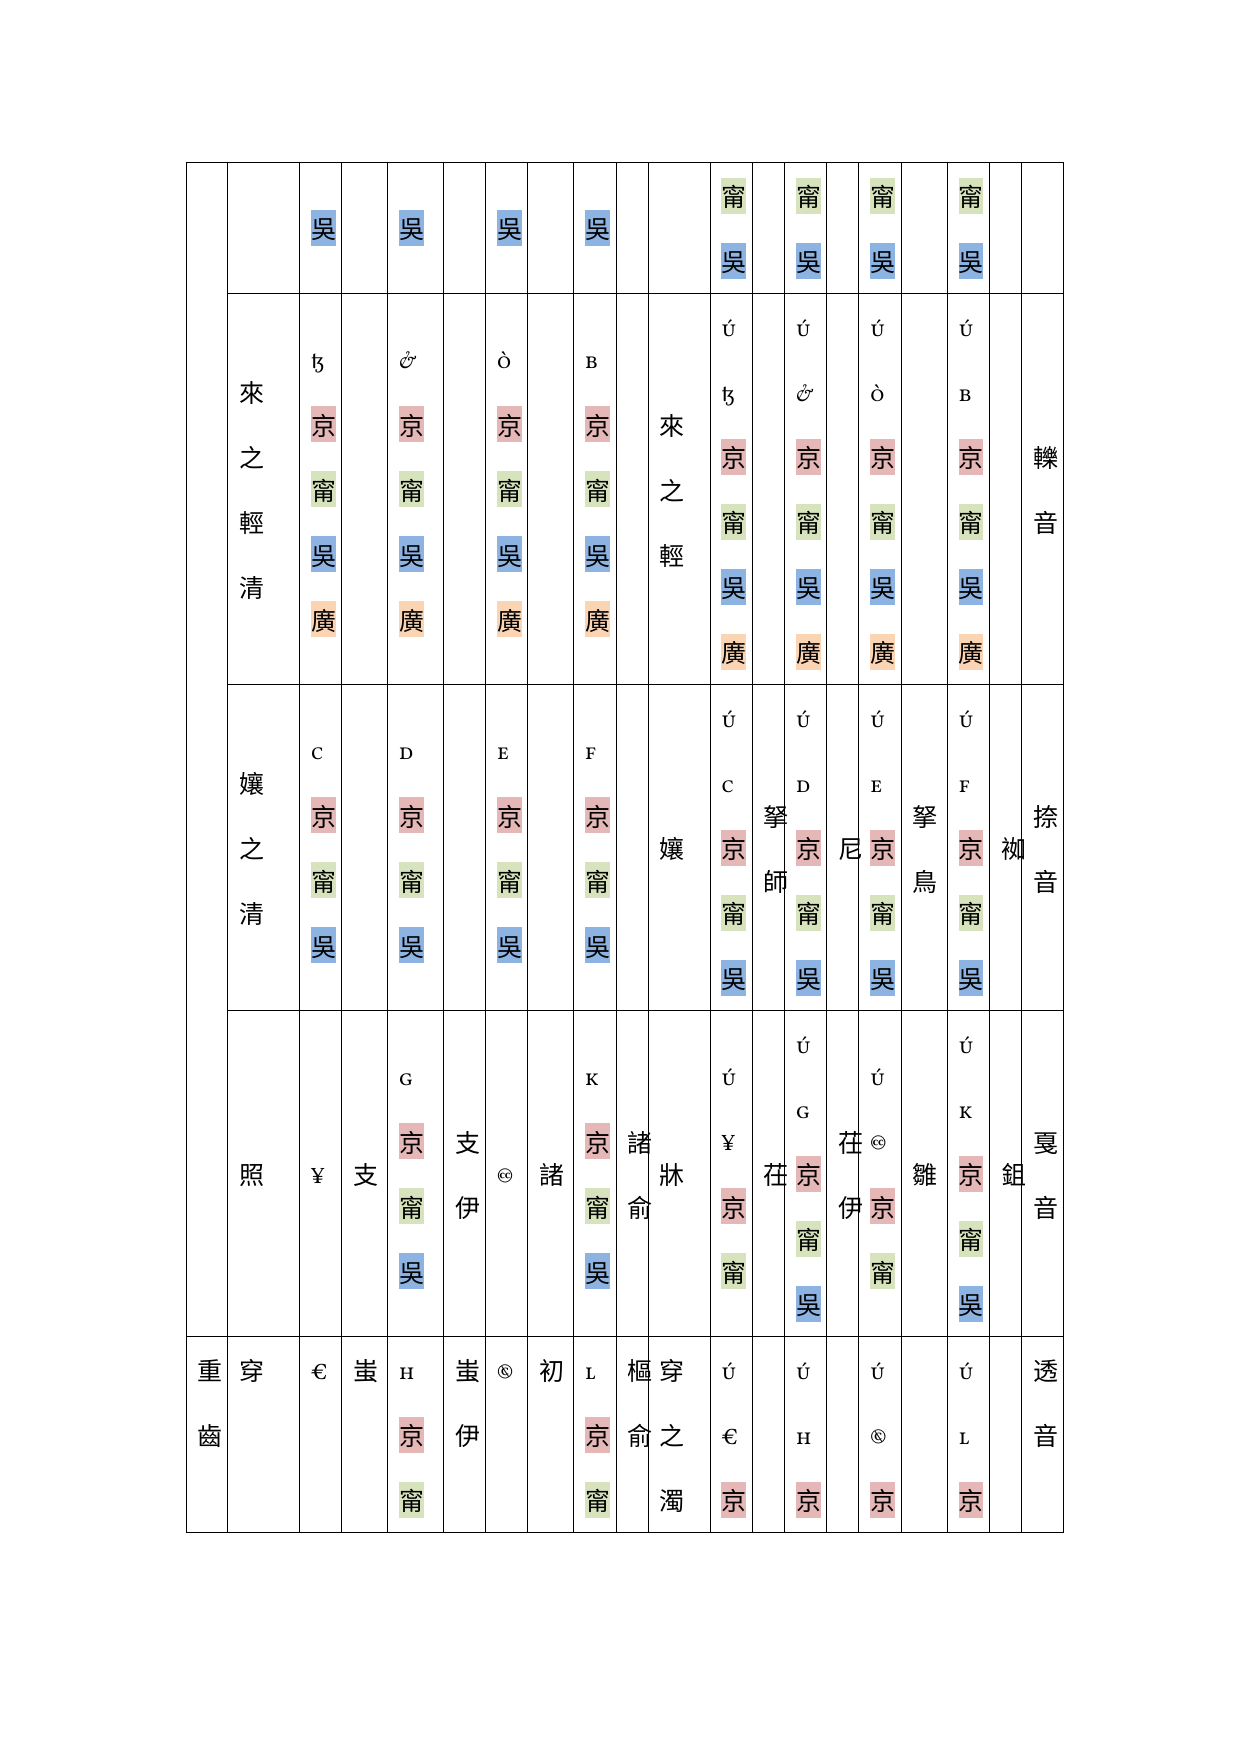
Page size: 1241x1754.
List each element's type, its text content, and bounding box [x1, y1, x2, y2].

table_cell  京甯 吳 [948, 163, 989, 293]
table_cell  [486, 1011, 527, 1336]
table_cell  京甯 吳 [859, 685, 901, 1010]
table_cell  京甯 [711, 1011, 752, 1336]
table_cell 重齒 [187, 1337, 227, 1532]
table_cell 來之輕清 [228, 294, 299, 684]
table_cell  京甯 吳廣 [948, 294, 989, 684]
table_cell 絺伊 [444, 163, 485, 293]
table_cell  京甯 吳 [785, 1337, 826, 1532]
table_cell 拏師 [753, 685, 784, 1010]
table_cell  京甯 吳 [300, 685, 341, 1010]
table_cell 尼 [827, 685, 858, 1010]
table_cell  京甯 吳 [948, 1337, 989, 1532]
table_cell 透音 [1022, 1337, 1063, 1532]
table_cell 穿 [228, 1337, 299, 1532]
table_cell [753, 163, 784, 293]
table_cell 攄 [617, 163, 648, 293]
table_cell [753, 294, 784, 684]
table_cell [827, 294, 858, 684]
table_cell 初 [528, 1337, 573, 1532]
table_cell  京甯 吳 [388, 685, 443, 1010]
table_cell 諸 [528, 1011, 573, 1336]
table_cell [444, 685, 485, 1010]
table_cell  [300, 1011, 341, 1336]
table_cell 茌伊 [827, 1011, 858, 1336]
table_cell 牀 [649, 1011, 710, 1336]
table_cell  京甯 吳 [388, 163, 443, 293]
table_cell 照 [228, 1011, 299, 1336]
table_cell  京甯 [859, 1337, 901, 1532]
table_cell 絺鳥 [528, 163, 573, 293]
table_cell  京甯 [859, 1011, 901, 1336]
table_cell 袽 [990, 685, 1021, 1010]
table_cell [617, 685, 648, 1010]
table_cell  京甯 吳 [388, 1011, 443, 1336]
table_cell [990, 294, 1021, 684]
table_cell [342, 685, 387, 1010]
table_cell 捺音 [1022, 685, 1063, 1010]
table_cell 茌 [753, 1011, 784, 1336]
table_cell 鉏 [990, 1011, 1021, 1336]
table_cell 拏鳥 [902, 685, 947, 1010]
table_cell 蚩伊 [444, 1337, 485, 1532]
table_cell  京甯 吳 [711, 685, 752, 1010]
table_cell  京甯 吳廣 [486, 294, 527, 684]
table_cell  京甯 吳 [711, 163, 752, 293]
table_cell [990, 1337, 1021, 1532]
table_cell  京甯 吳 [300, 163, 341, 293]
table_cell 孃 [649, 685, 710, 1010]
table_cell [827, 1337, 858, 1532]
table_cell [444, 294, 485, 684]
table_cell  京甯 吳 [574, 1011, 616, 1336]
table_cell  京甯 吳廣 [388, 294, 443, 684]
table_cell 雛 [902, 1011, 947, 1336]
table_cell [617, 294, 648, 684]
table_cell  京甯 吳 [859, 163, 901, 293]
table_cell 透音 [1022, 163, 1063, 293]
table_cell [528, 685, 573, 1010]
table_cell 徹 [228, 163, 299, 293]
table_cell  [486, 1337, 527, 1532]
table_cell [990, 163, 1021, 293]
table_cell 轢音 [1022, 294, 1063, 684]
table_cell  京甯 吳 [948, 685, 989, 1010]
table_cell  [300, 1337, 341, 1532]
table_cell 來之輕 [649, 294, 710, 684]
table_cell [753, 1337, 784, 1532]
table_cell 孃之清 [228, 685, 299, 1010]
table_cell  京甯 吳 [785, 685, 826, 1010]
table_cell  京甯 吳 [388, 1337, 443, 1532]
table_cell 支 [342, 1011, 387, 1336]
table_cell 穿之濁 [649, 1337, 710, 1532]
table_cell [902, 294, 947, 684]
table_cell  京甯 吳廣 [711, 294, 752, 684]
table_cell 撤之清 [649, 163, 710, 293]
table_cell [827, 163, 858, 293]
table_cell  京甯 吳 [948, 1011, 989, 1336]
table_cell  京甯 吳廣 [859, 294, 901, 684]
table_cell  京甯 吳廣 [785, 294, 826, 684]
table_cell 樞俞 [617, 1337, 648, 1532]
table_cell 支伊 [444, 1011, 485, 1336]
table_cell 絺 [342, 163, 387, 293]
table_cell [528, 294, 573, 684]
table_cell 戛音 [1022, 1011, 1063, 1336]
table_cell [902, 163, 947, 293]
table_cell [902, 1337, 947, 1532]
table_cell  京甯 吳 [574, 685, 616, 1010]
table_cell  京甯 吳 [486, 685, 527, 1010]
table_cell  京甯 吳 [574, 1337, 616, 1532]
table_cell 諸俞 [617, 1011, 648, 1336]
table_cell 蚩 [342, 1337, 387, 1532]
table_cell [342, 294, 387, 684]
table_cell  京甯 吳 [486, 163, 527, 293]
table_cell  京甯 [711, 1337, 752, 1532]
table_cell  京甯 吳 [574, 163, 616, 293]
table_cell  京甯 吳廣 [300, 294, 341, 684]
table_cell  京甯 吳 [785, 163, 826, 293]
table_cell  京甯 吳廣 [574, 294, 616, 684]
table_cell  京甯 吳 [785, 1011, 826, 1336]
